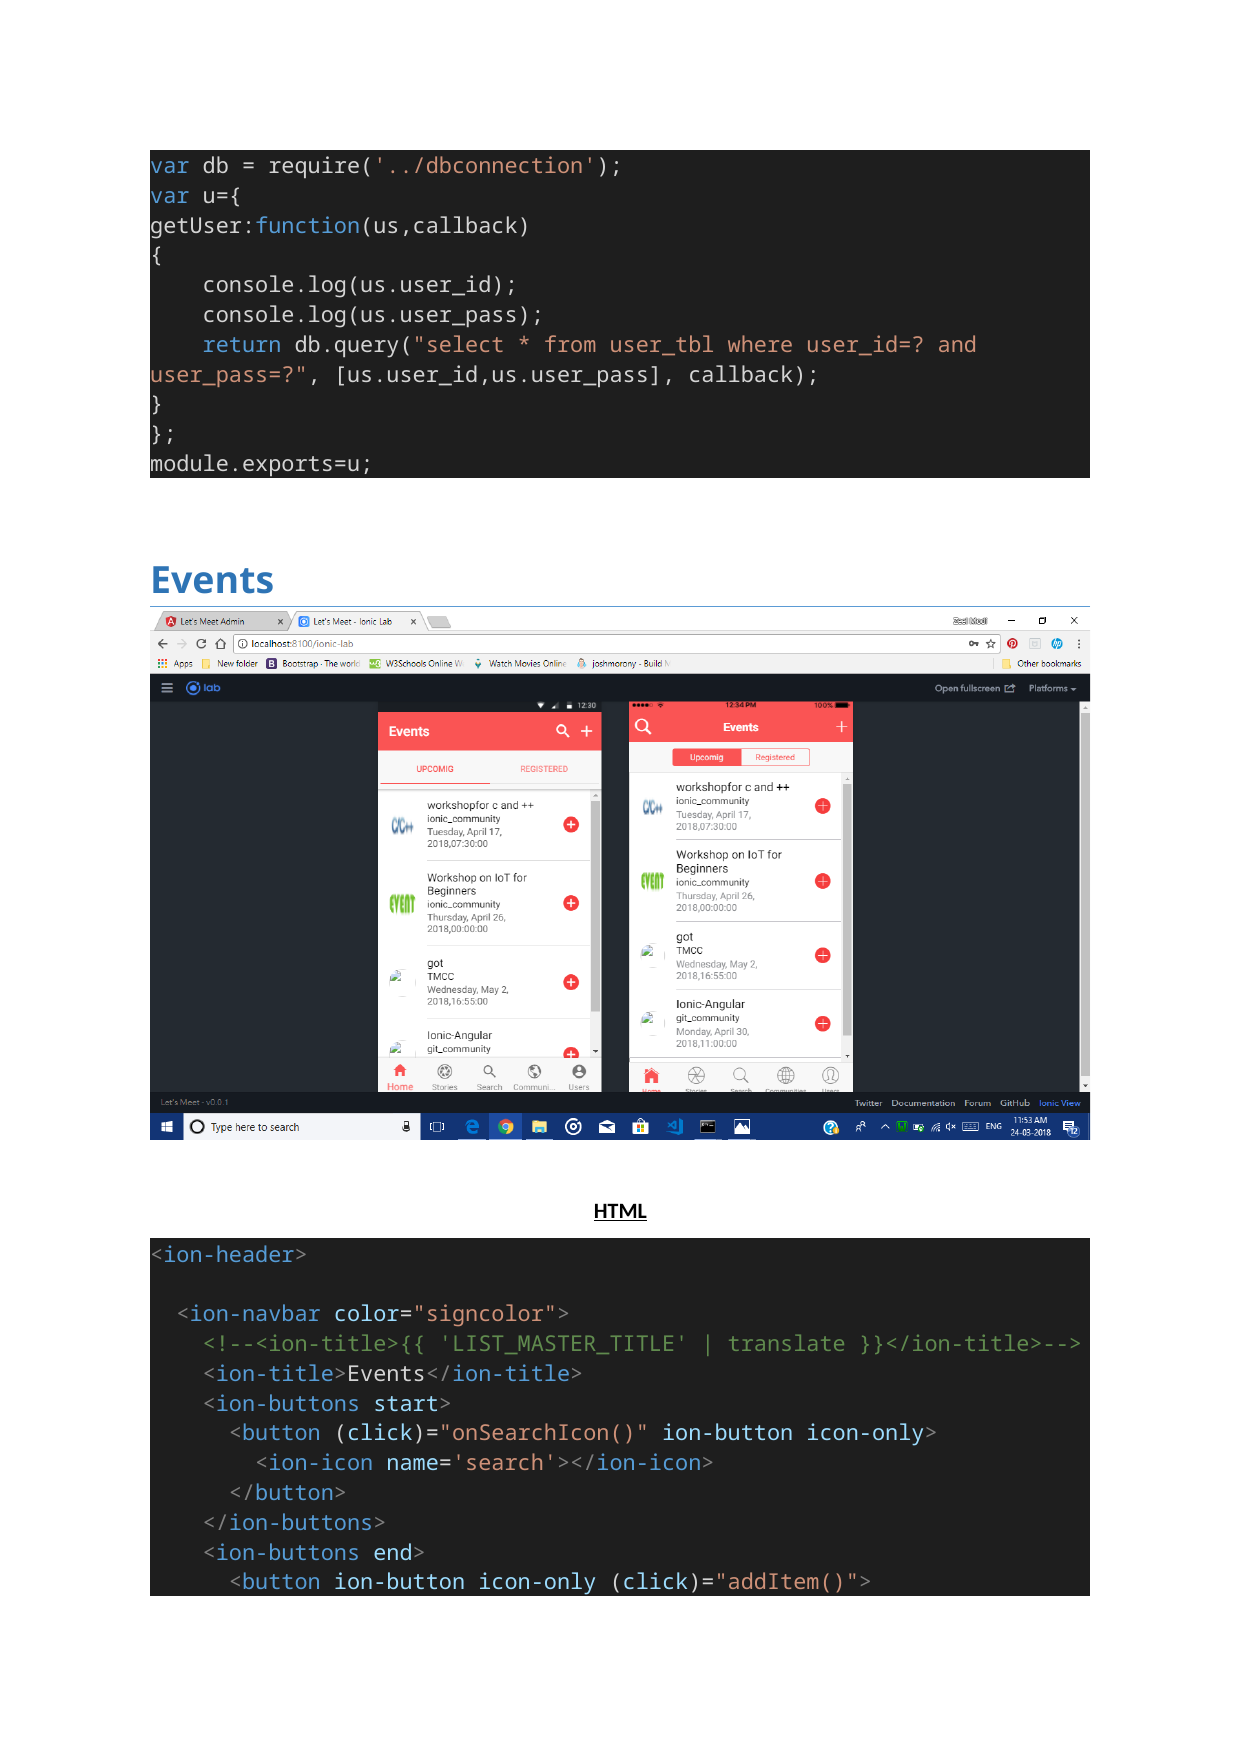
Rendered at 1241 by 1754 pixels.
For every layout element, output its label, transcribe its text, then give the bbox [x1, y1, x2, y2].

text HTML [150, 1197, 1090, 1223]
text getUser:function(us,callback) [150, 209, 1090, 239]
text </ion-buttons> [150, 1507, 1090, 1536]
text var u={ [150, 180, 1090, 209]
text <ion-navbar color="signcolor"> [150, 1298, 1090, 1328]
text <ion-header> [150, 1238, 1090, 1268]
text <ion-buttons start> [150, 1387, 1090, 1417]
picture [150, 611, 1091, 1140]
subtitle Events [150, 553, 1090, 606]
text </button> [150, 1477, 1090, 1507]
text } [150, 388, 1090, 418]
text <!--<ion-title>{{ 'LIST_MASTER_TITLE' | translate }}</ion-title>--> [150, 1328, 1090, 1358]
text console.log(us.user_pass); [150, 299, 1090, 329]
text module.exports=u; [150, 448, 1090, 478]
text return db.query("select * from user_tbl where user_id=? and user_pass=?", [us.user_id,us.user_pass], callback); [150, 329, 1090, 388]
text var db = require('../dbconnection'); [150, 150, 1090, 180]
text <ion-title>Events</ion-title> [150, 1358, 1090, 1387]
text }; [150, 418, 1090, 448]
text { [150, 239, 1090, 269]
text <button (click)="onSearchIcon()" ion-button icon-only> [150, 1417, 1090, 1447]
text <ion-buttons end> [150, 1536, 1090, 1566]
text console.log(us.user_id); [150, 269, 1090, 299]
text <ion-icon name='search'></ion-icon> [150, 1447, 1090, 1477]
text <button ion-button icon-only (click)="addItem()"> [150, 1566, 1090, 1596]
